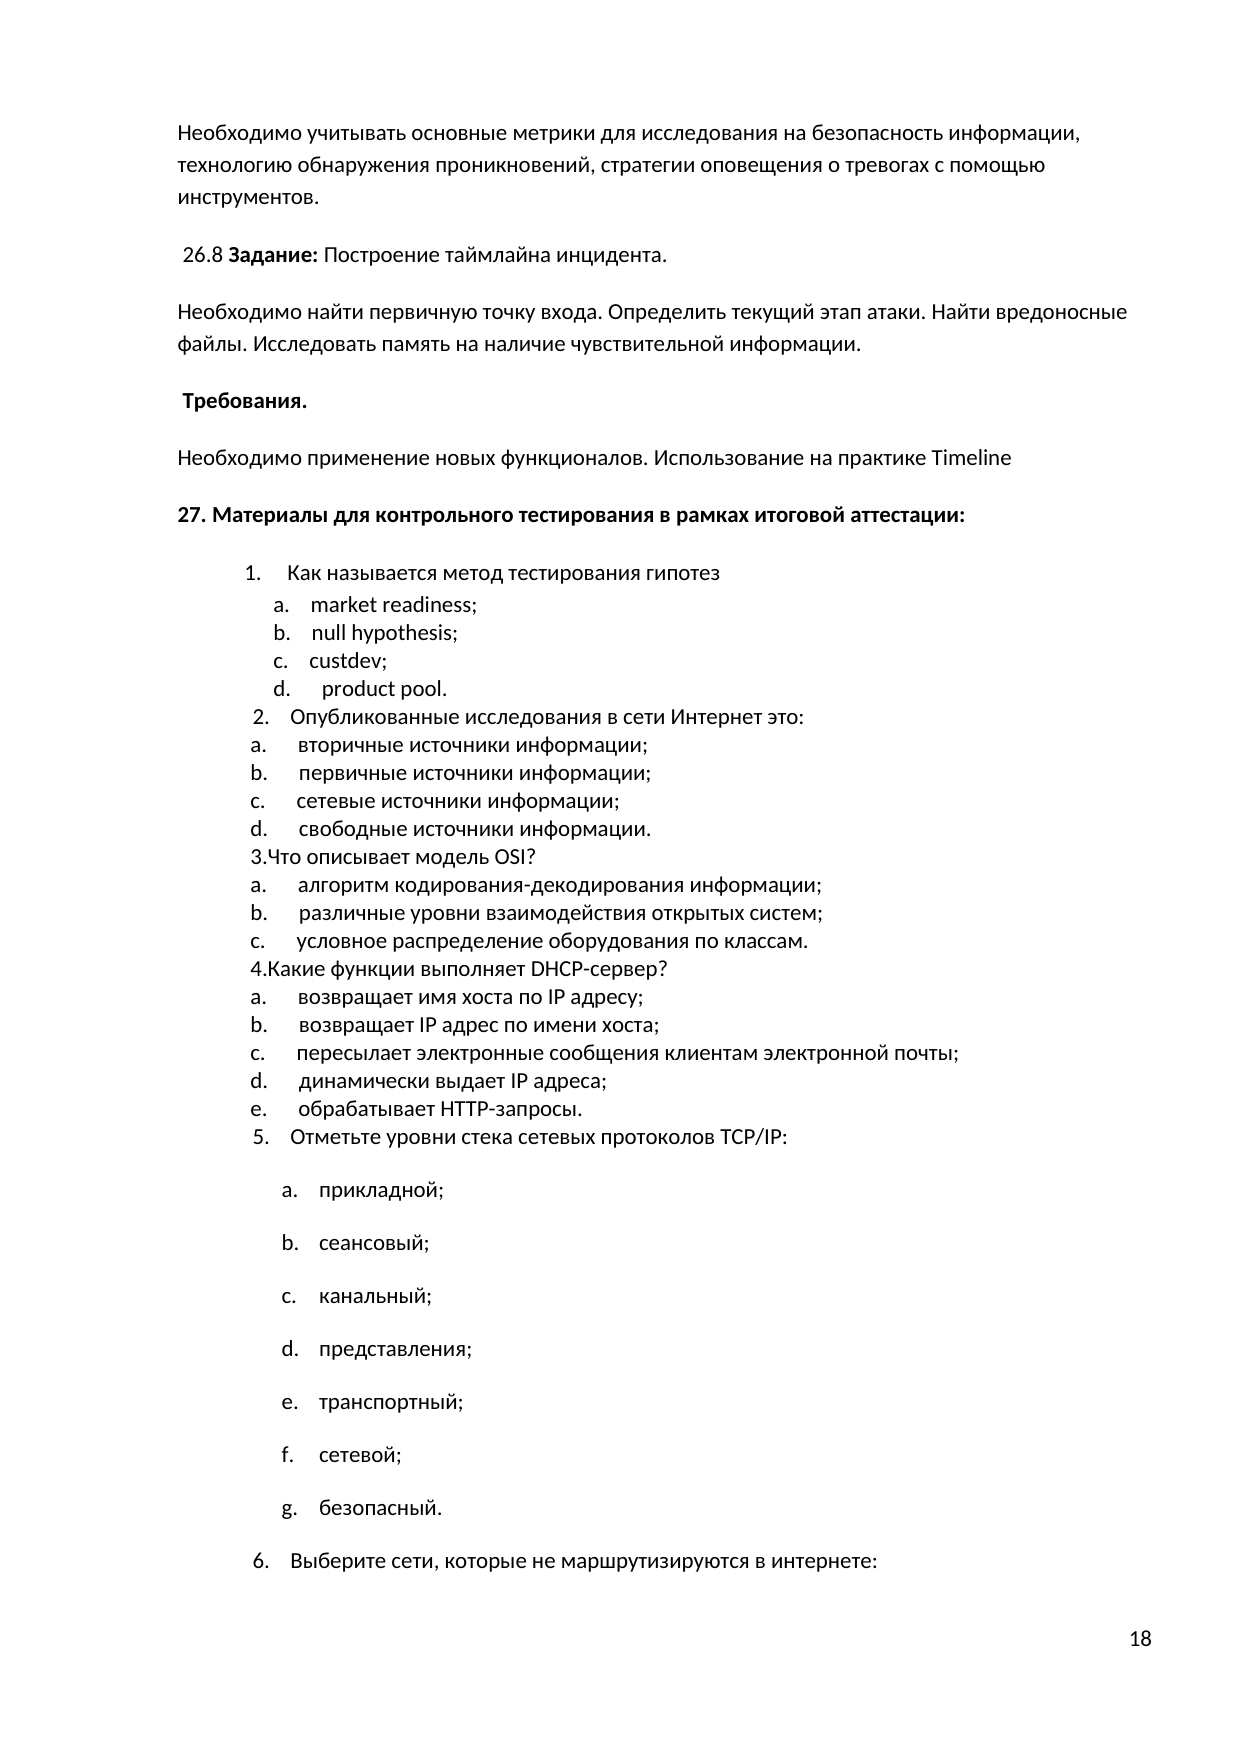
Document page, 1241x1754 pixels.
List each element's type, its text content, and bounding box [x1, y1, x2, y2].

text b. различные уровни взаимодействия открытых систем; [250, 898, 1152, 926]
text a. возвращает имя хоста по IP адресу; [250, 982, 1152, 1010]
text 3.Что описывает модель OSI? [250, 842, 1152, 870]
text a. market readiness; [273, 590, 1152, 618]
text d. представления; [281, 1334, 1152, 1362]
text e. обрабатывает HTTP-запросы. [250, 1094, 1152, 1122]
text Необходимо учитывать основные метрики для исследования на безопасность информации, технологию обнаружения проникновений, стратегии оповещения о тревогах с помощью инструментов. [177, 118, 1152, 211]
text 1. Как называется метод тестирования гипотез [177, 558, 1152, 586]
text Необходимо найти первичную точку входа. Определить текущий этап атаки. Найти вредоносные файлы. Исследовать память на наличие чувствительной информации. [177, 297, 1152, 357]
text c. сетевые источники информации; [250, 786, 1152, 814]
text Требования. [177, 386, 1152, 414]
text c. пересылает электронные сообщения клиентам электронной почты; [250, 1038, 1152, 1066]
text f. сетевой; [281, 1441, 1152, 1468]
text b. null hypothesis; [273, 618, 1152, 646]
text d. динамически выдает IP адреса; [250, 1066, 1152, 1094]
text d. product pool. [273, 674, 1152, 702]
text Необходимо применение новых функционалов. Использование на практике Timeline [177, 443, 1152, 471]
text b. первичные источники информации; [250, 758, 1152, 786]
text e. транспортный; [281, 1387, 1152, 1416]
text 27. Материалы для контрольного тестирования в рамках итоговой аттестации: [177, 501, 1152, 529]
text c. custdev; [273, 646, 1152, 674]
text c. канальный; [281, 1281, 1152, 1309]
text a. прикладной; [281, 1175, 1152, 1203]
text b. возвращает IP адрес по имени хоста; [250, 1010, 1152, 1038]
text 4.Какие функции выполняет DHCP-сервер? [250, 954, 1152, 982]
text 26.8 Задание: Построение таймлайна инцидента. [177, 240, 1152, 268]
text c. условное распределение оборудования по классам. [250, 926, 1152, 954]
text 2. Опубликованные исследования в сети Интернет это: [252, 702, 1152, 730]
text 6. Выберите сети, которые не маршрутизируются в интернете: [252, 1547, 1152, 1574]
text 5. Отметьте уровни стека сетевых протоколов TCP/IP: [252, 1122, 1152, 1150]
text g. безопасный. [281, 1493, 1152, 1522]
text d. свободные источники информации. [250, 814, 1152, 842]
text a. алгоритм кодирования-декодирования информации; [250, 870, 1152, 898]
text b. сеансовый; [281, 1228, 1152, 1256]
text a. вторичные источники информации; [250, 730, 1152, 758]
